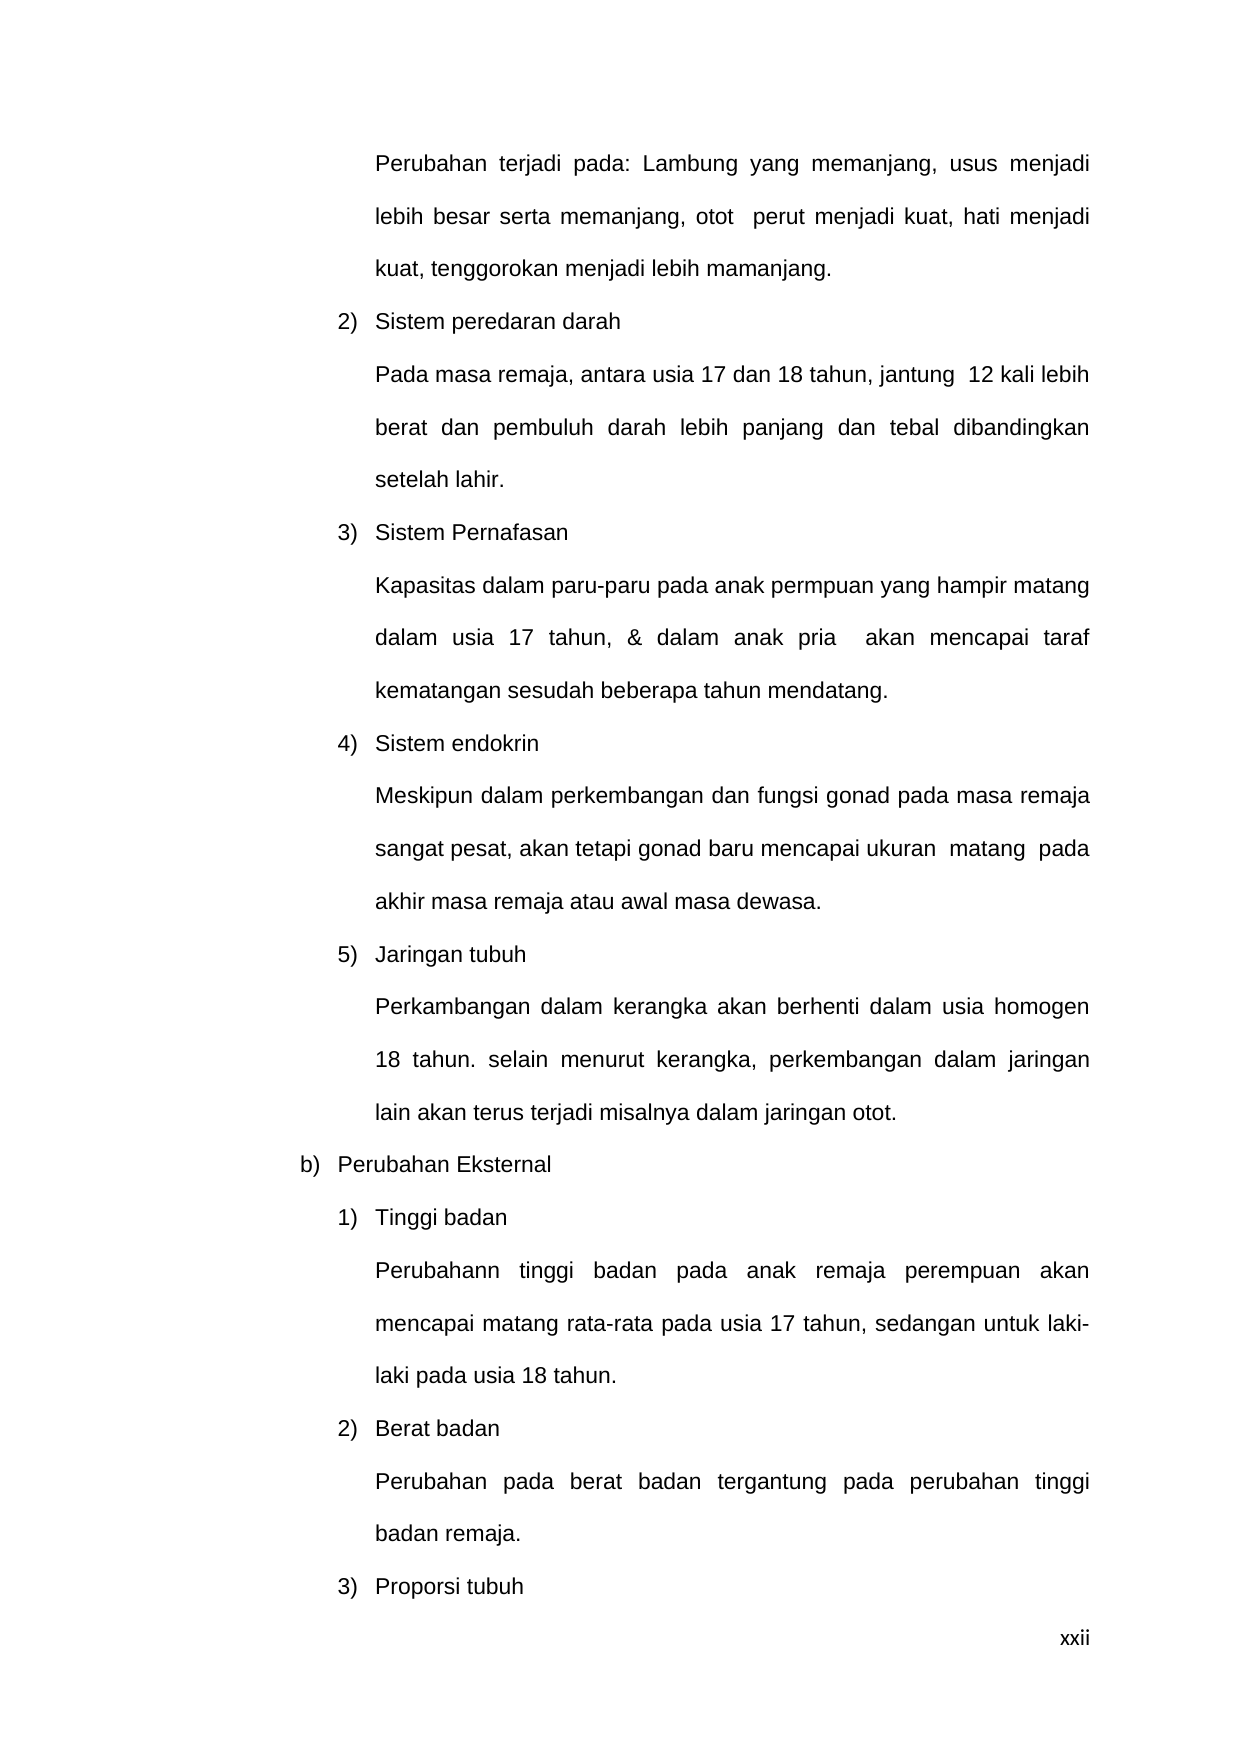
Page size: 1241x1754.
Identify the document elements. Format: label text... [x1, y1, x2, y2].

list Sistem peredaran darah [337, 308, 1090, 334]
list Berat badan [337, 1415, 1090, 1441]
list Kapasitas dalam paru-paru pada anak permpuan yang hampir matang dalam usia 17 tahun, & dalam anak pria akan mencapai taraf kematangan sesudah beberapa tahun mendatang. [375, 572, 1090, 703]
list Perubahann tinggi badan pada anak remaja perempuan akan mencapai matang rata-rata pada usia 17 tahun, sedangan untuk laki-laki pada usia 18 tahun. [375, 1257, 1090, 1389]
list Perubahan Eksternal [300, 1151, 1090, 1178]
list Tinggi badan [337, 1204, 1090, 1231]
list Meskipun dalam perkembangan dan fungsi gonad pada masa remaja sangat pesat, akan tetapi gonad baru mencapai ukuran matang pada akhir masa remaja atau awal masa dewasa. [375, 782, 1090, 914]
list Proporsi tubuh [337, 1573, 1090, 1599]
list Pada masa remaja, antara usia 17 dan 18 tahun, jantung 12 kali lebih berat dan pembuluh darah lebih panjang dan tebal dibandingkan setelah lahir. [375, 361, 1090, 493]
list Sistem endokrin [337, 730, 1090, 756]
list Sistem Pernafasan [337, 519, 1090, 545]
list Jaringan tubuh [337, 941, 1090, 967]
list Perubahan terjadi pada: Lambung yang memanjang, usus menjadi lebih besar serta memanjang, otot perut menjadi kuat, hati menjadi kuat, tenggorokan menjadi lebih mamanjang. [375, 150, 1090, 282]
list Perkambangan dalam kerangka akan berhenti dalam usia homogen 18 tahun. selain menurut kerangka, perkembangan dalam jaringan lain akan terus terjadi misalnya dalam jaringan otot. [375, 993, 1090, 1125]
list Perubahan pada berat badan tergantung pada perubahan tinggi badan remaja. [375, 1468, 1090, 1547]
